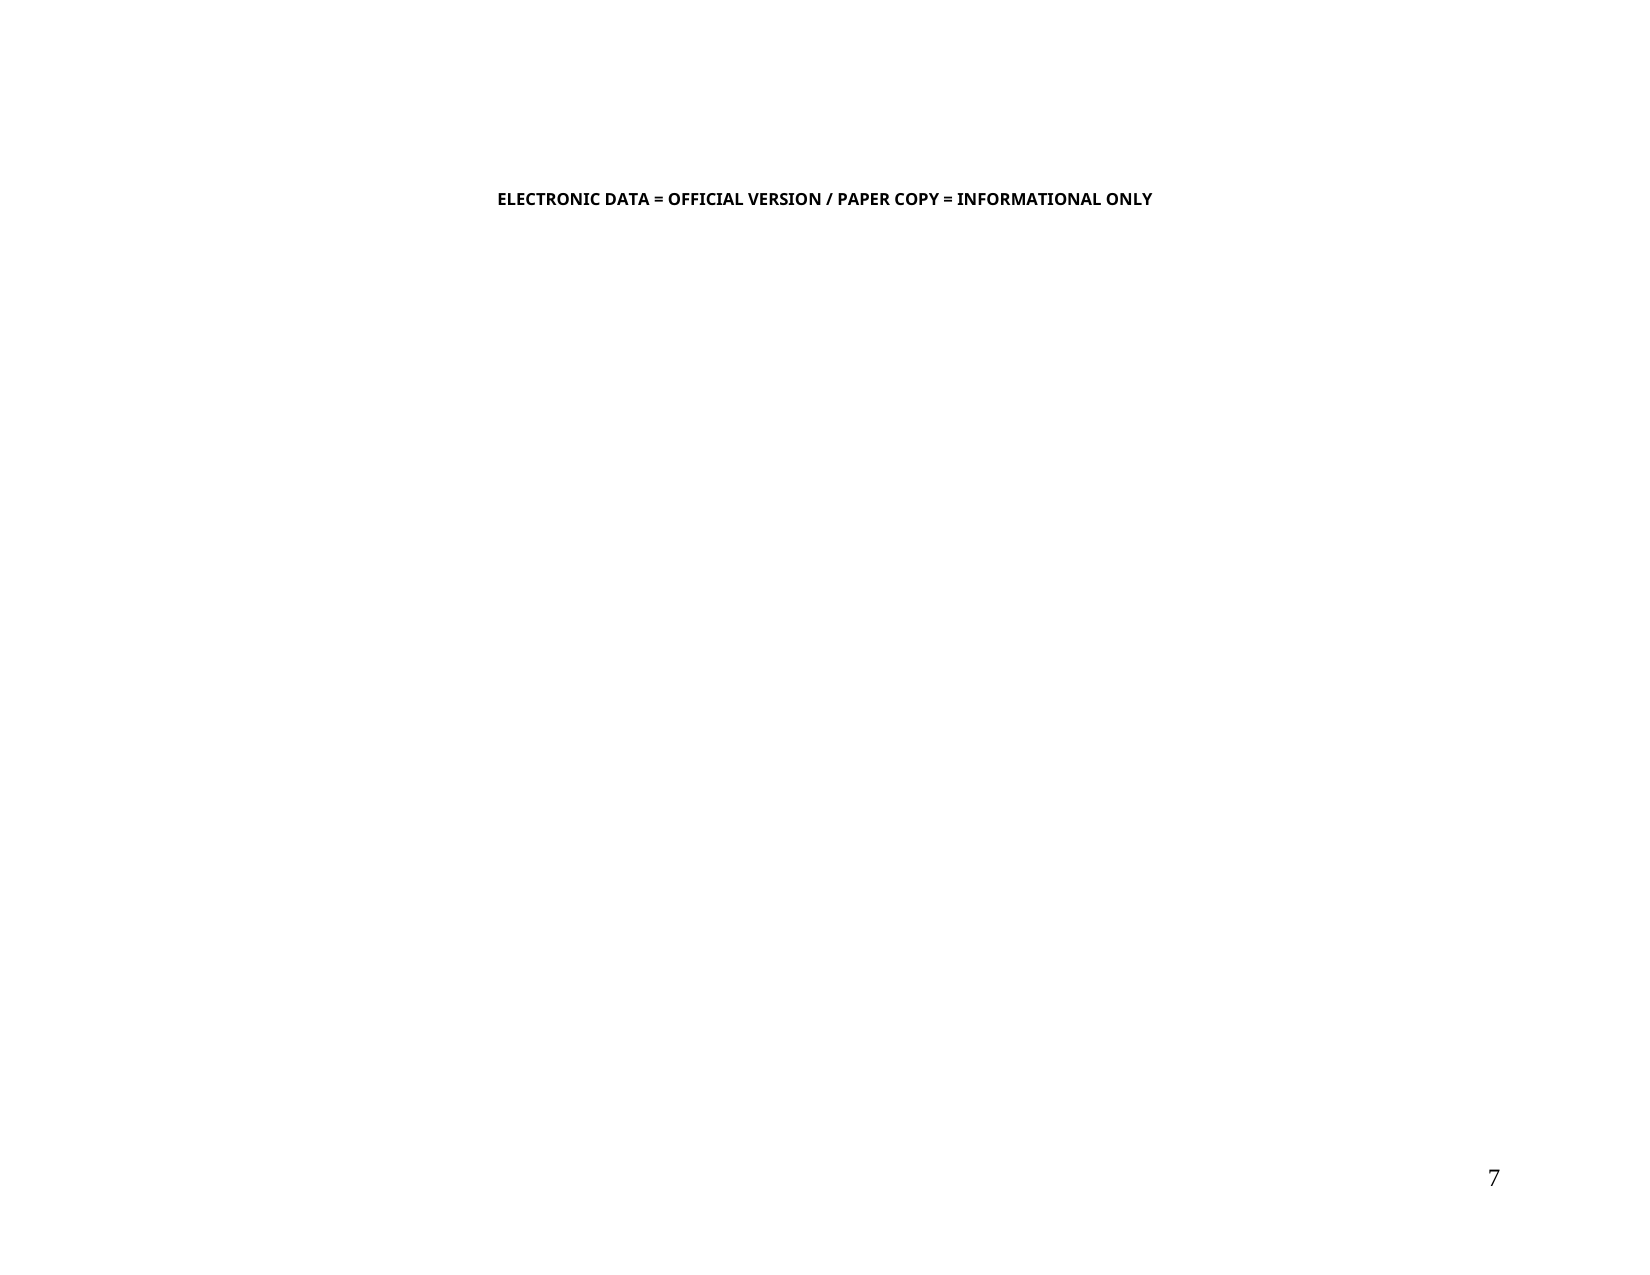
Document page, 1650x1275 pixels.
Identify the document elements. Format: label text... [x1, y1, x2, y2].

text ELECTRONIC DATA = OFFICIAL VERSION / PAPER COPY = INFORMATIONAL ONLY [150, 187, 1500, 210]
